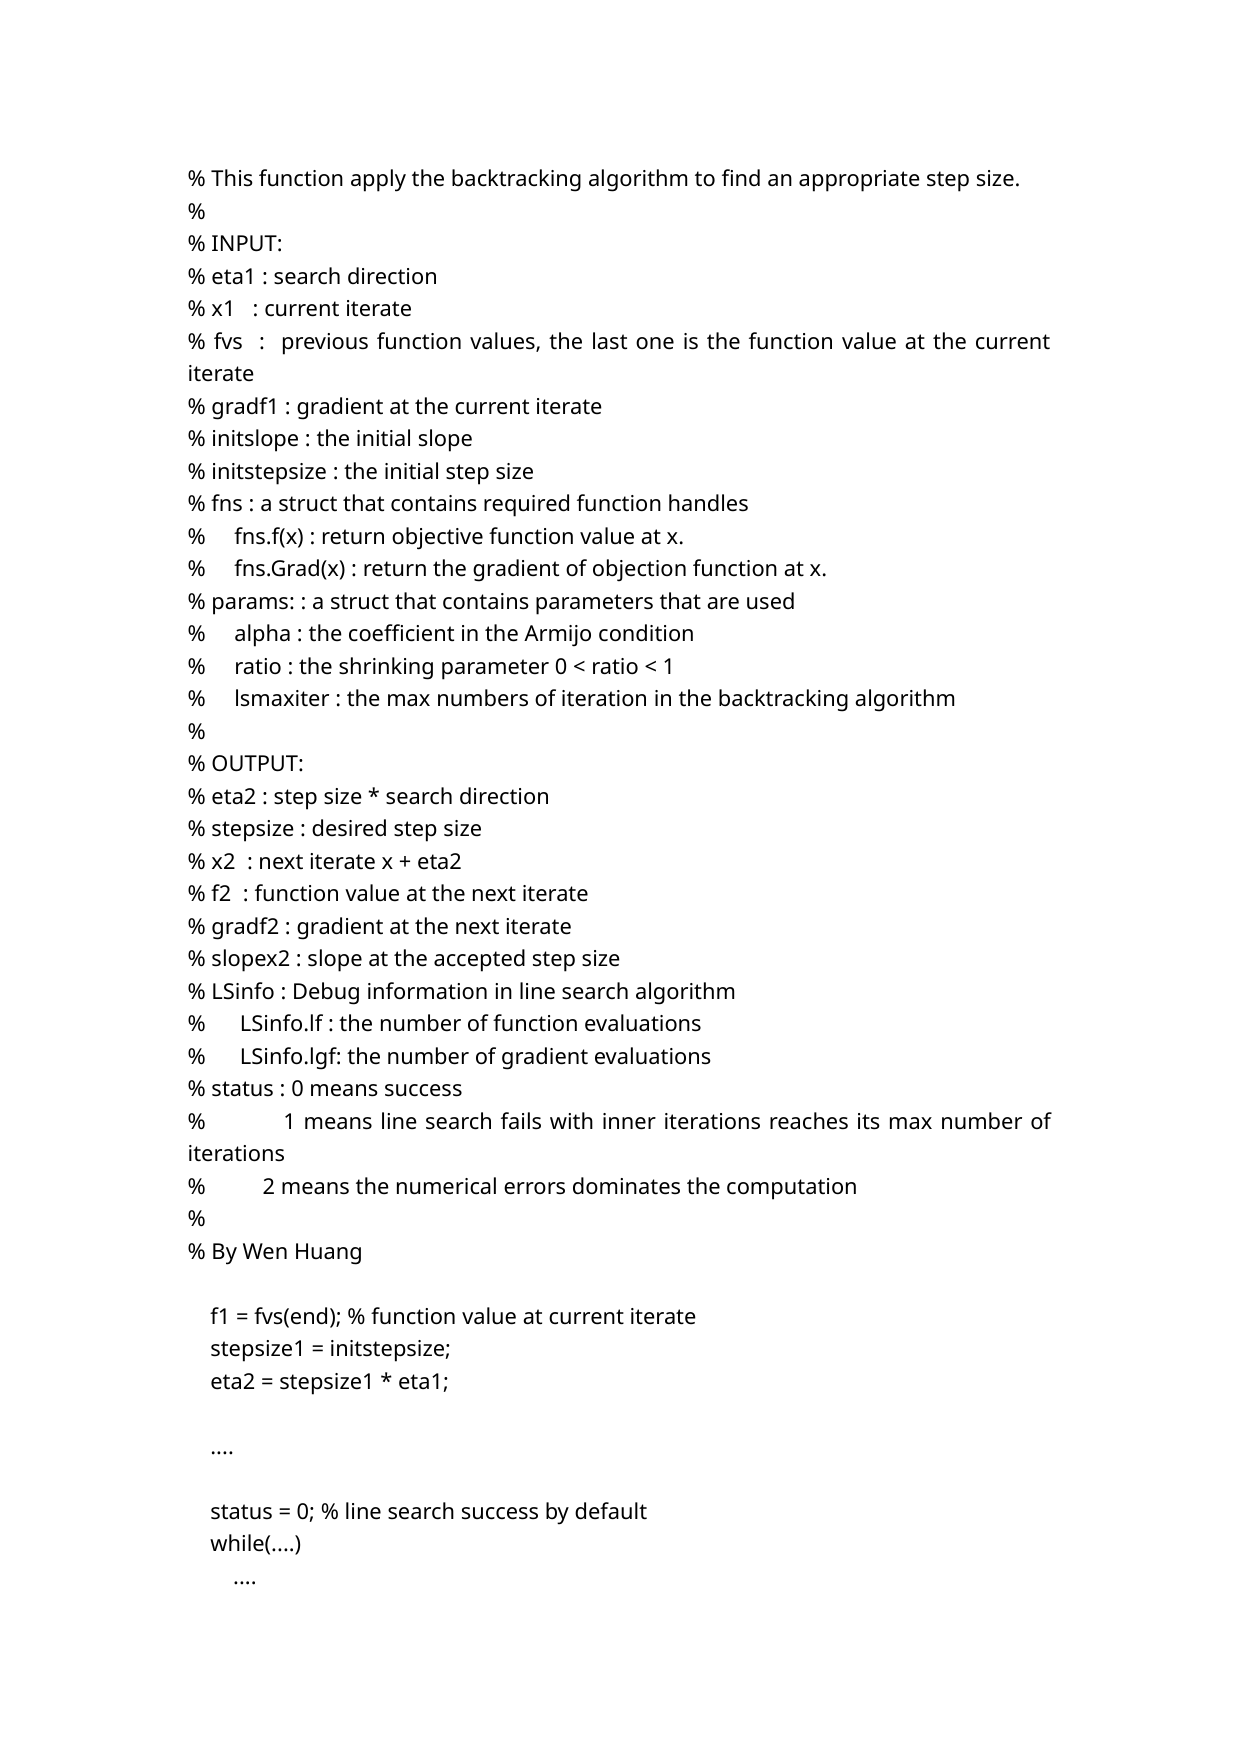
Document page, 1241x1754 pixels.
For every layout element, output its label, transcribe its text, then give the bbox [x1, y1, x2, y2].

text % LSinfo.lf : the number of function evaluations [187, 1007, 1053, 1039]
text .... [187, 1559, 1053, 1592]
text .... [187, 1429, 1053, 1462]
text % eta2 : step size * search direction [187, 779, 1053, 812]
text % fns : a struct that contains required function handles [187, 487, 1053, 519]
text % gradf2 : gradient at the next iterate [187, 909, 1053, 942]
text % LSinfo.lgf: the number of gradient evaluations [187, 1039, 1053, 1072]
text % 1 means line search fails with inner iterations reaches its max number of iterations [187, 1104, 1053, 1169]
text % fvs : previous function values, the last one is the function value at the current iterate [187, 324, 1053, 389]
text % alpha : the coefficient in the Armijo condition [187, 617, 1053, 649]
text % status : 0 means success [187, 1072, 1053, 1104]
text % params: : a struct that contains parameters that are used [187, 584, 1053, 617]
text % By Wen Huang [187, 1234, 1053, 1267]
text % LSinfo : Debug information in line search algorithm [187, 974, 1053, 1007]
text % x2 : next iterate x + eta2 [187, 844, 1053, 877]
text stepsize1 = initstepsize; [187, 1332, 1053, 1364]
text status = 0; % line search success by default [187, 1494, 1053, 1527]
text while(....) [187, 1527, 1053, 1559]
text % f2 : function value at the next iterate [187, 877, 1053, 909]
text % fns.Grad(x) : return the gradient of objection function at x. [187, 552, 1053, 584]
text % fns.f(x) : return objective function value at x. [187, 519, 1053, 552]
text % eta1 : search direction [187, 259, 1053, 292]
text % [187, 714, 1053, 747]
text % INPUT: [187, 227, 1053, 259]
text f1 = fvs(end); % function value at current iterate [187, 1299, 1053, 1332]
text % [187, 1202, 1053, 1234]
text % OUTPUT: [187, 747, 1053, 779]
text % initslope : the initial slope [187, 422, 1053, 454]
text % lsmaxiter : the max numbers of iteration in the backtracking algorithm [187, 682, 1053, 714]
text % x1 : current iterate [187, 292, 1053, 324]
text % [187, 194, 1053, 227]
text % slopex2 : slope at the accepted step size [187, 942, 1053, 974]
text % initstepsize : the initial step size [187, 454, 1053, 487]
text eta2 = stepsize1 * eta1; [187, 1364, 1053, 1397]
text % stepsize : desired step size [187, 812, 1053, 844]
text % ratio : the shrinking parameter 0 < ratio < 1 [187, 649, 1053, 682]
text % 2 means the numerical errors dominates the computation [187, 1169, 1053, 1202]
text % This function apply the backtracking algorithm to find an appropriate step size. [187, 162, 1053, 194]
text % gradf1 : gradient at the current iterate [187, 389, 1053, 422]
